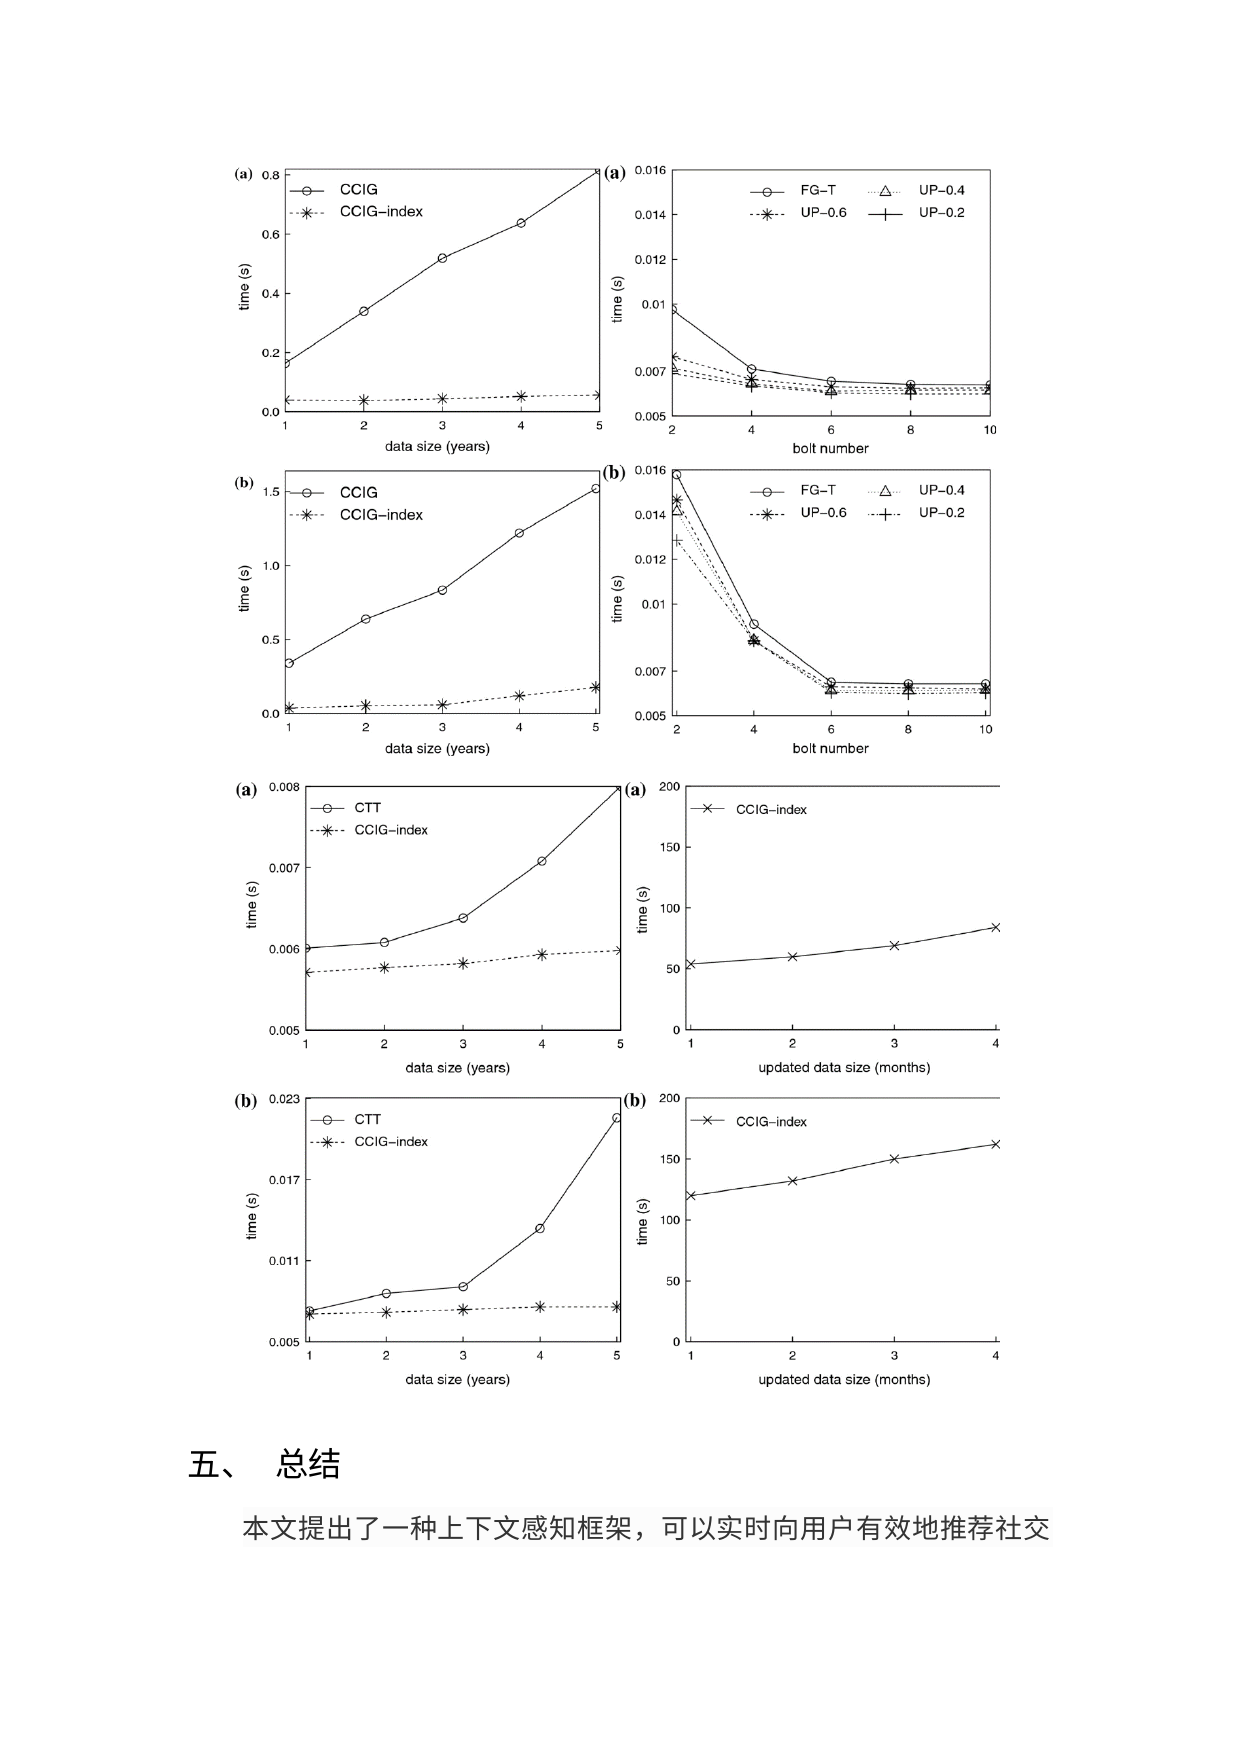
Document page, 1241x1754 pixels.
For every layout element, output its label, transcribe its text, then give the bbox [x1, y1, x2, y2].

picture [234, 779, 1000, 1387]
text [187, 1494, 1053, 1559]
list 总结 [187, 1429, 1053, 1494]
picture [234, 162, 997, 756]
